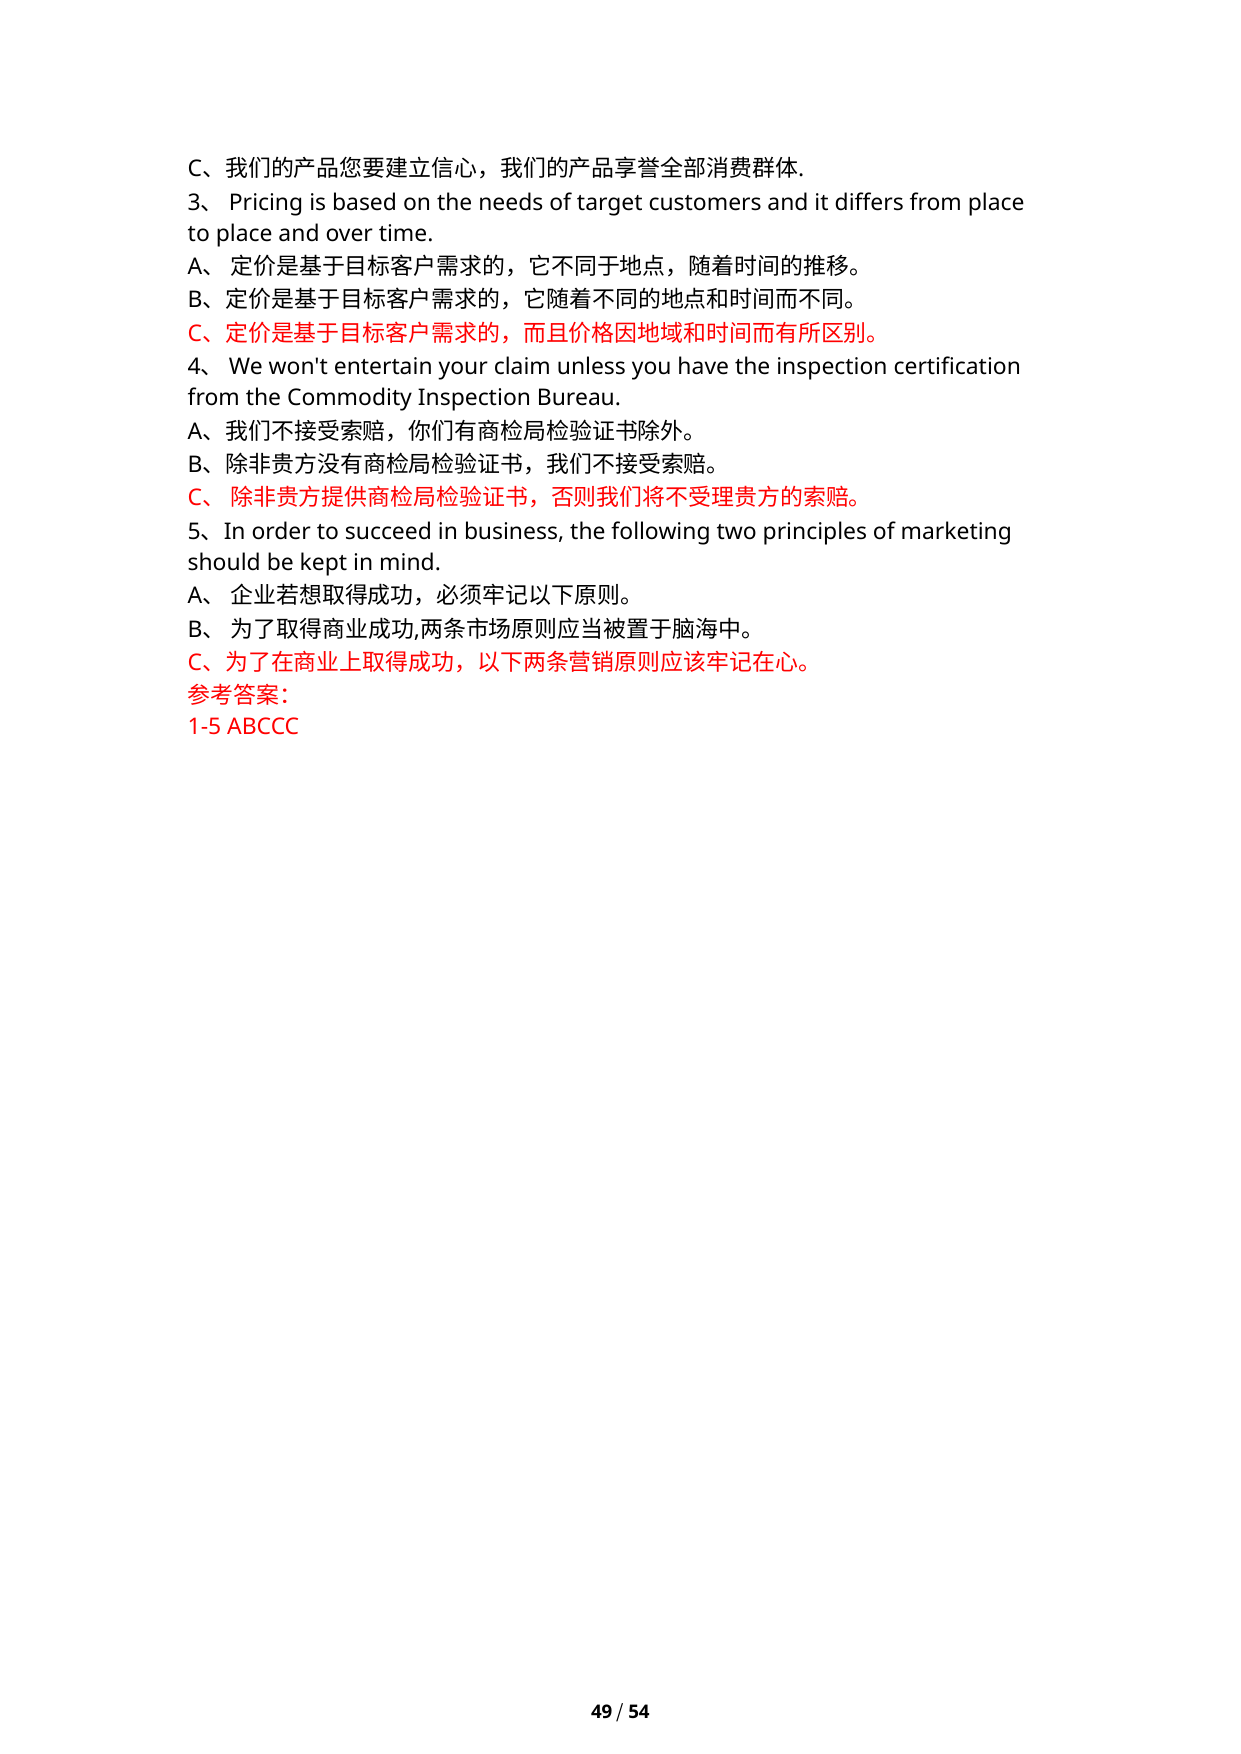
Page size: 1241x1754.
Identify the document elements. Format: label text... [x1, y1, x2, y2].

text 5、In order to succeed in business, the following two principles of marketing should be kept in mind. [187, 512, 1053, 577]
text B、定价是基于目标客户需求的，它随着不同的地点和时间而不同。 [187, 281, 1053, 314]
text A、我们不接受索赔，你们有商检局检验证书除外。 [187, 412, 1053, 446]
text C、 除非贵方提供商检局检验证书，否则我们将不受理贵方的索赔。 [187, 479, 1053, 512]
text 4、 We won't entertain your claim unless you have the inspection certification from the Commodity Inspection Bureau. [187, 348, 1053, 412]
text 3、 Pricing is based on the needs of target customers and it differs from place to place and over time. [187, 183, 1053, 248]
text 参考答案： [187, 677, 1053, 710]
text 1-5 ABCCC [187, 710, 1053, 742]
text A、 企业若想取得成功，必须牢记以下原则。 [187, 577, 1053, 610]
text B、 为了取得商业成功,两条市场原则应当被置于脑海中。 [187, 610, 1053, 644]
text C、为了在商业上取得成功，以下两条营销原则应该牢记在心。 [187, 644, 1053, 677]
text C、我们的产品您要建立信心，我们的产品享誉全部消费群体. [187, 150, 1053, 183]
text C、定价是基于目标客户需求的，而且价格因地域和时间而有所区别。 [187, 314, 1053, 348]
text B、除非贵方没有商检局检验证书，我们不接受索赔。 [187, 446, 1053, 479]
text A、 定价是基于目标客户需求的，它不同于地点，随着时间的推移。 [187, 248, 1053, 281]
